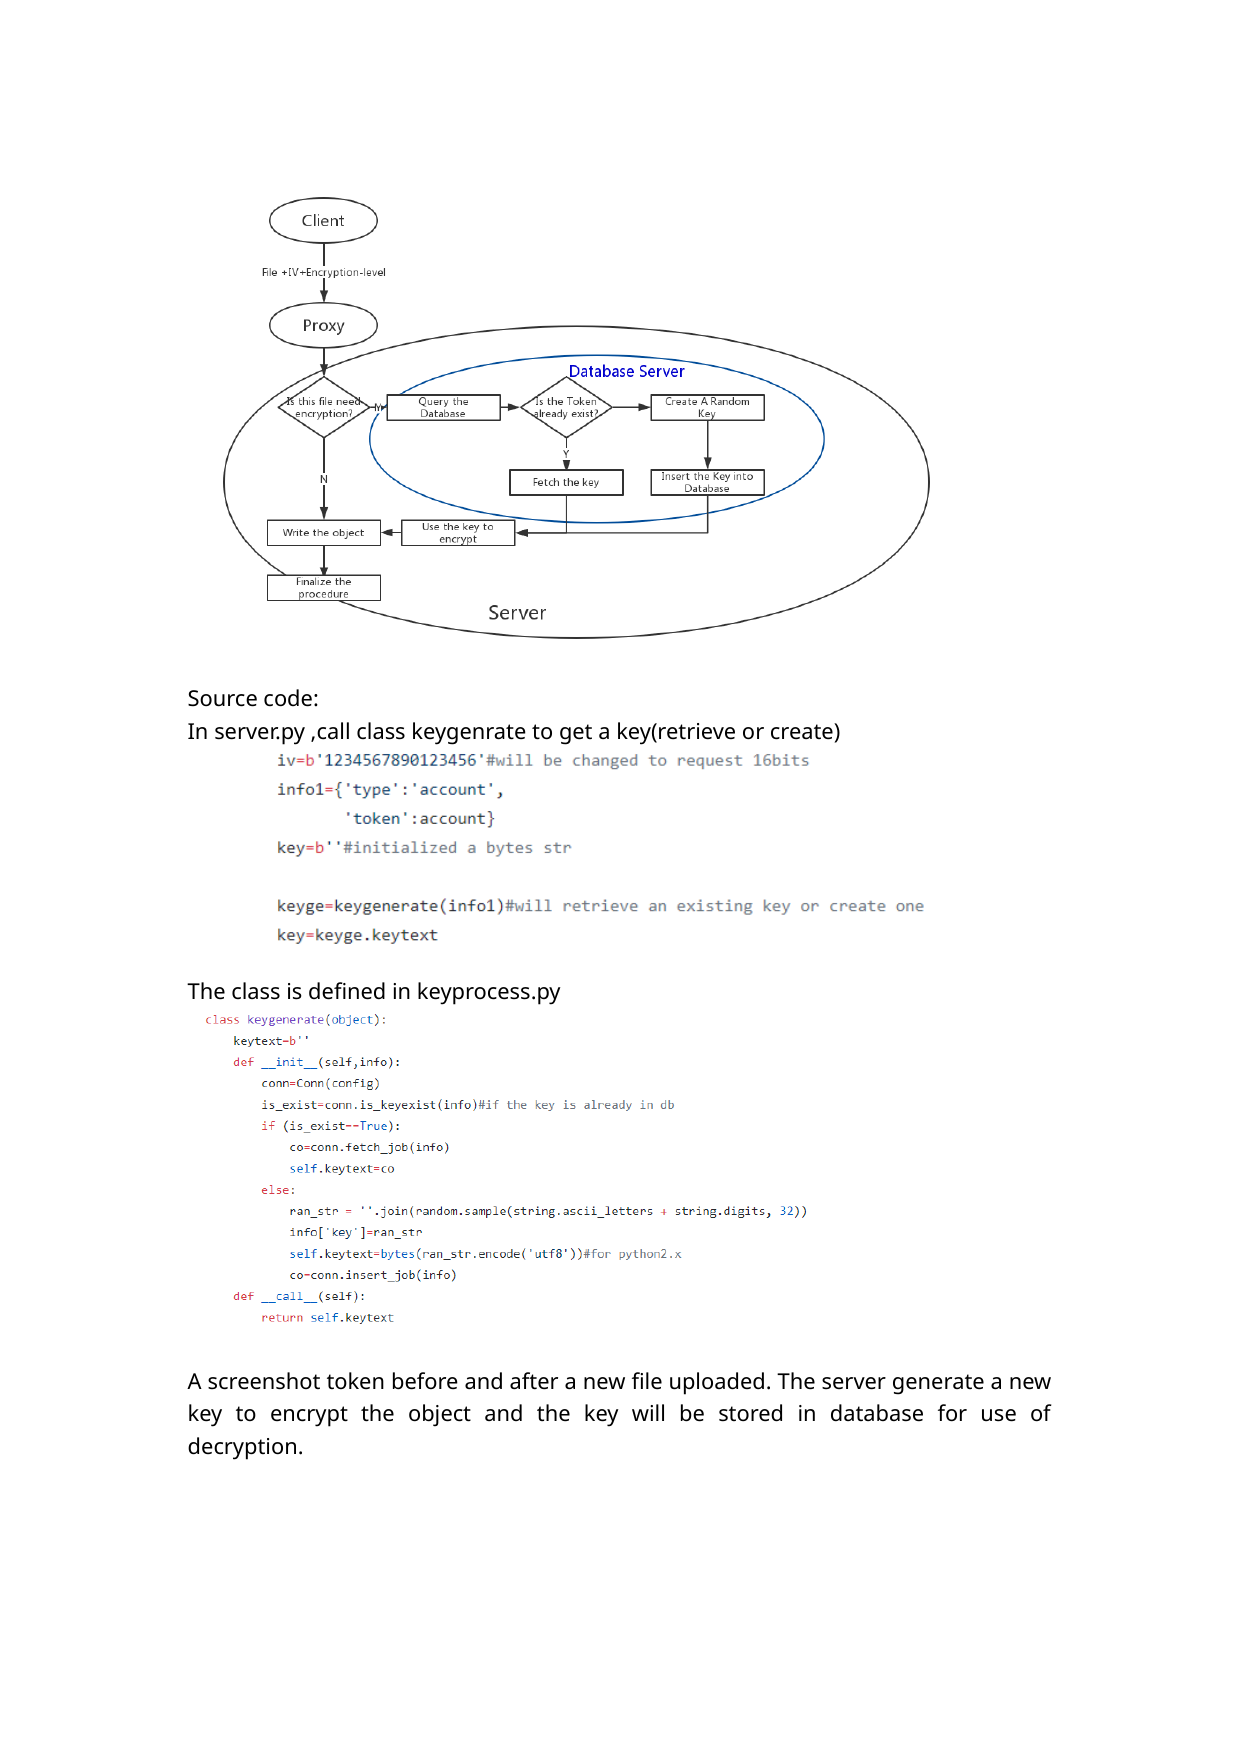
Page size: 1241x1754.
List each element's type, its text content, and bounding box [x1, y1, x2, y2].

picture [187, 162, 953, 662]
text Source code: [187, 682, 1053, 714]
text A screenshot token before and after a new file uploaded. The server generate a new key to encrypt the object and the key will be stored in database for use of decryption. [187, 1364, 1053, 1462]
text In server.py ,call class keygenrate to get a key(retrieve or create) [187, 714, 1053, 747]
text The class is defined in keyprocess.py [187, 974, 1053, 1007]
